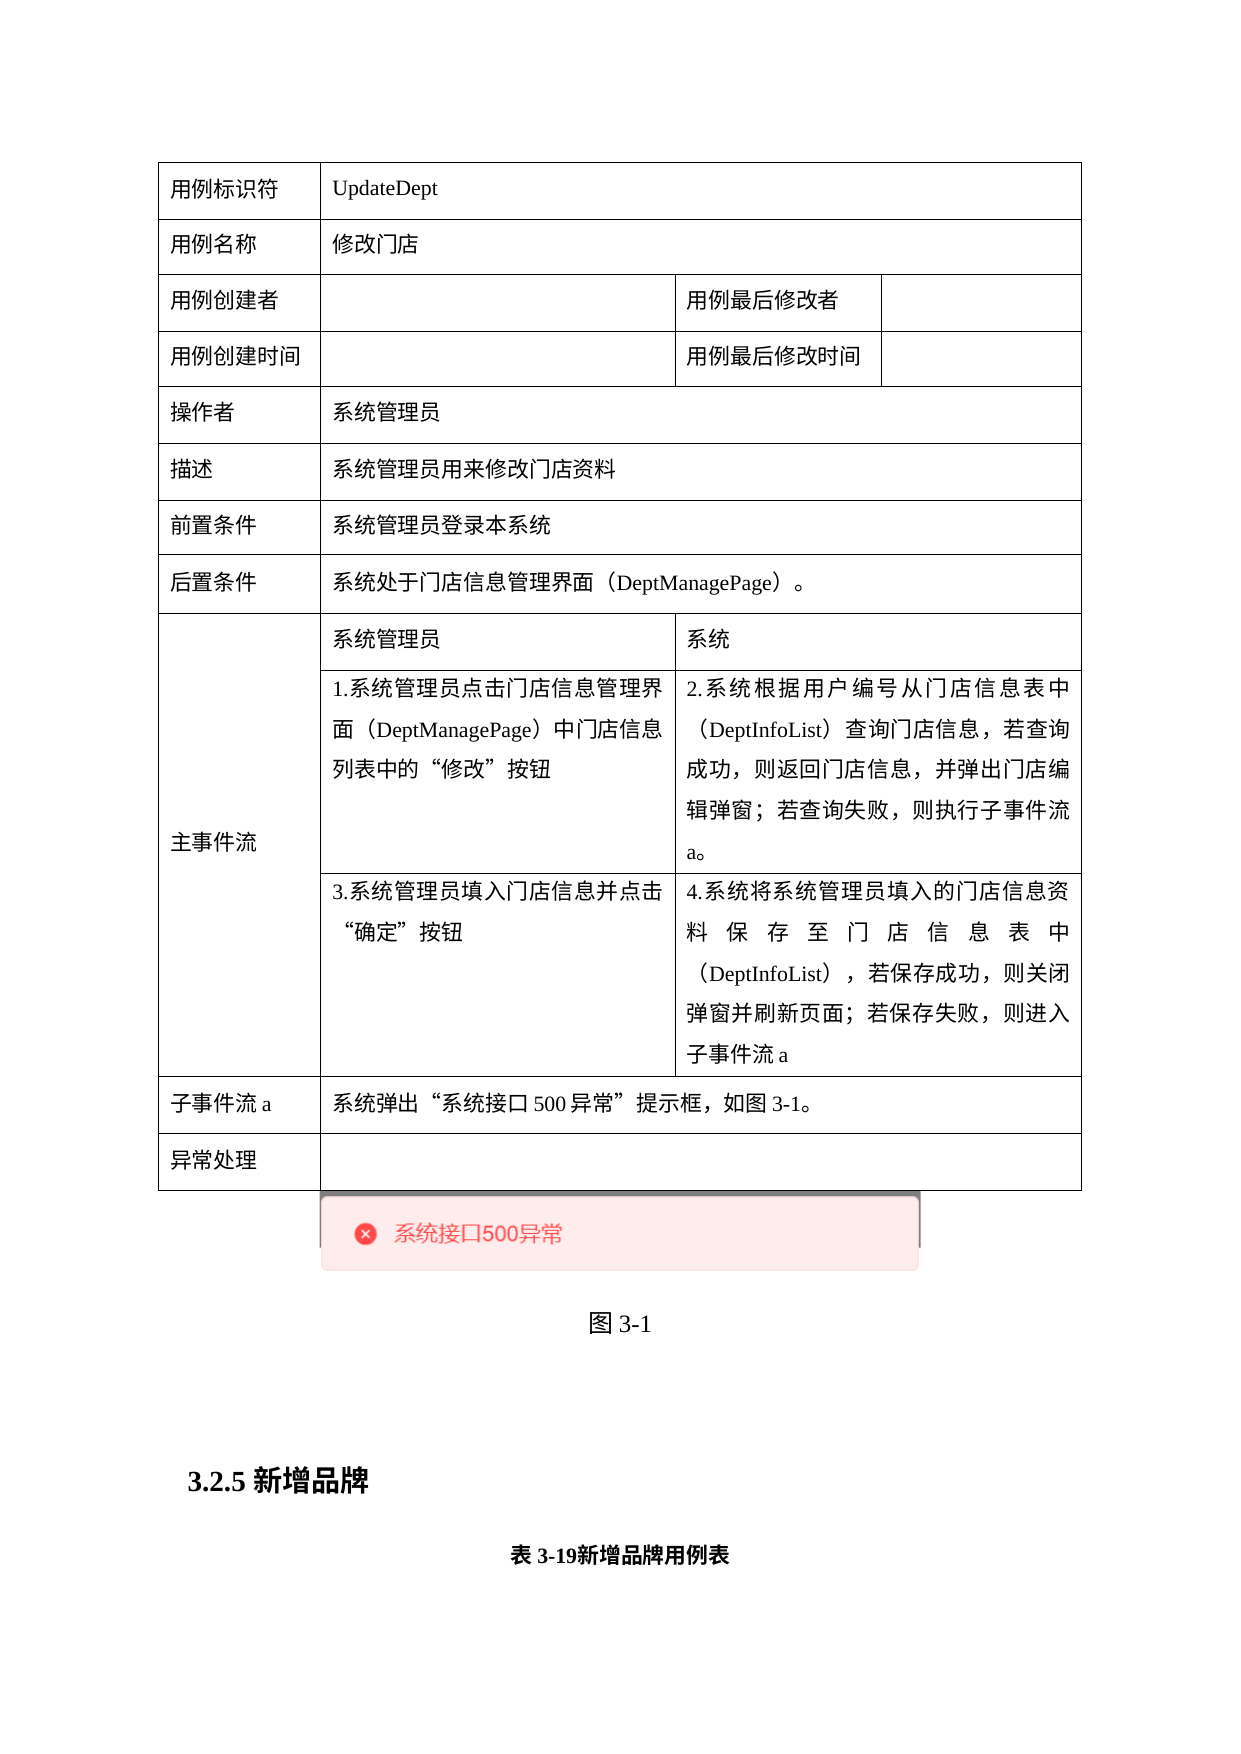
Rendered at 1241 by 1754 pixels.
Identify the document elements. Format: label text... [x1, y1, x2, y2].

table_cell 子事件流a [159, 1077, 320, 1133]
picture [319, 1191, 921, 1276]
table_cell [321, 332, 675, 386]
table_cell [321, 1134, 1081, 1190]
table_cell 系统管理员 [321, 387, 1081, 443]
table_cell 系统管理员 [321, 614, 675, 670]
table_cell 前置条件 [159, 501, 320, 554]
table_cell 异常处理 [159, 1134, 320, 1190]
table_cell 1.系统管理员点击门店信息管理界面（DeptManagePage）中门店信息列表中的“修改”按钮 [321, 671, 675, 873]
table_cell [882, 332, 1081, 386]
table_header 用例标识符 [159, 163, 320, 219]
table_cell 4.系统将系统管理员填入的门店信息资料保存至门店信息表中（DeptInfoList），若保存成功，则关闭弹窗并刷新页面；若保存失败，则进入子事件流a [676, 874, 1081, 1076]
table_cell 操作者 [159, 387, 320, 443]
table_cell 系统管理员用来修改门店资料 [321, 444, 1081, 500]
text 图3-1 [187, 1289, 1053, 1354]
table_cell 后置条件 [159, 555, 320, 613]
table_cell 系统 [676, 614, 1081, 670]
table_cell 用例名称 [159, 220, 320, 274]
table_cell [321, 275, 675, 331]
table_cell 系统处于门店信息管理界面（DeptManagePage）。 [321, 555, 1081, 613]
table_cell 用例创建时间 [159, 332, 320, 386]
table_header UpdateDept [321, 163, 1081, 219]
table_cell 修改门店 [321, 220, 1081, 274]
table_cell 3.系统管理员填入门店信息并点击“确定”按钮 [321, 874, 675, 1076]
subtitle 新增品牌 [187, 1446, 1053, 1511]
table_cell 用例最后修改者 [676, 275, 881, 331]
table_cell 用例最后修改时间 [676, 332, 881, 386]
table_cell 系统弹出“系统接口500异常”提示框，如图3-1。 [321, 1077, 1081, 1133]
table_cell [882, 275, 1081, 331]
table_cell 描述 [159, 444, 320, 500]
table_cell 用例创建者 [159, 275, 320, 331]
table_cell 主事件流 [159, 614, 320, 1076]
text 表 3-19新增品牌用例表 [187, 1538, 1053, 1570]
table_cell 系统管理员登录本系统 [321, 501, 1081, 554]
table_cell 2.系统根据用户编号从门店信息表中（DeptInfoList）查询门店信息，若查询成功，则返回门店信息，并弹出门店编辑弹窗；若查询失败，则执行子事件流a。 [676, 671, 1081, 873]
